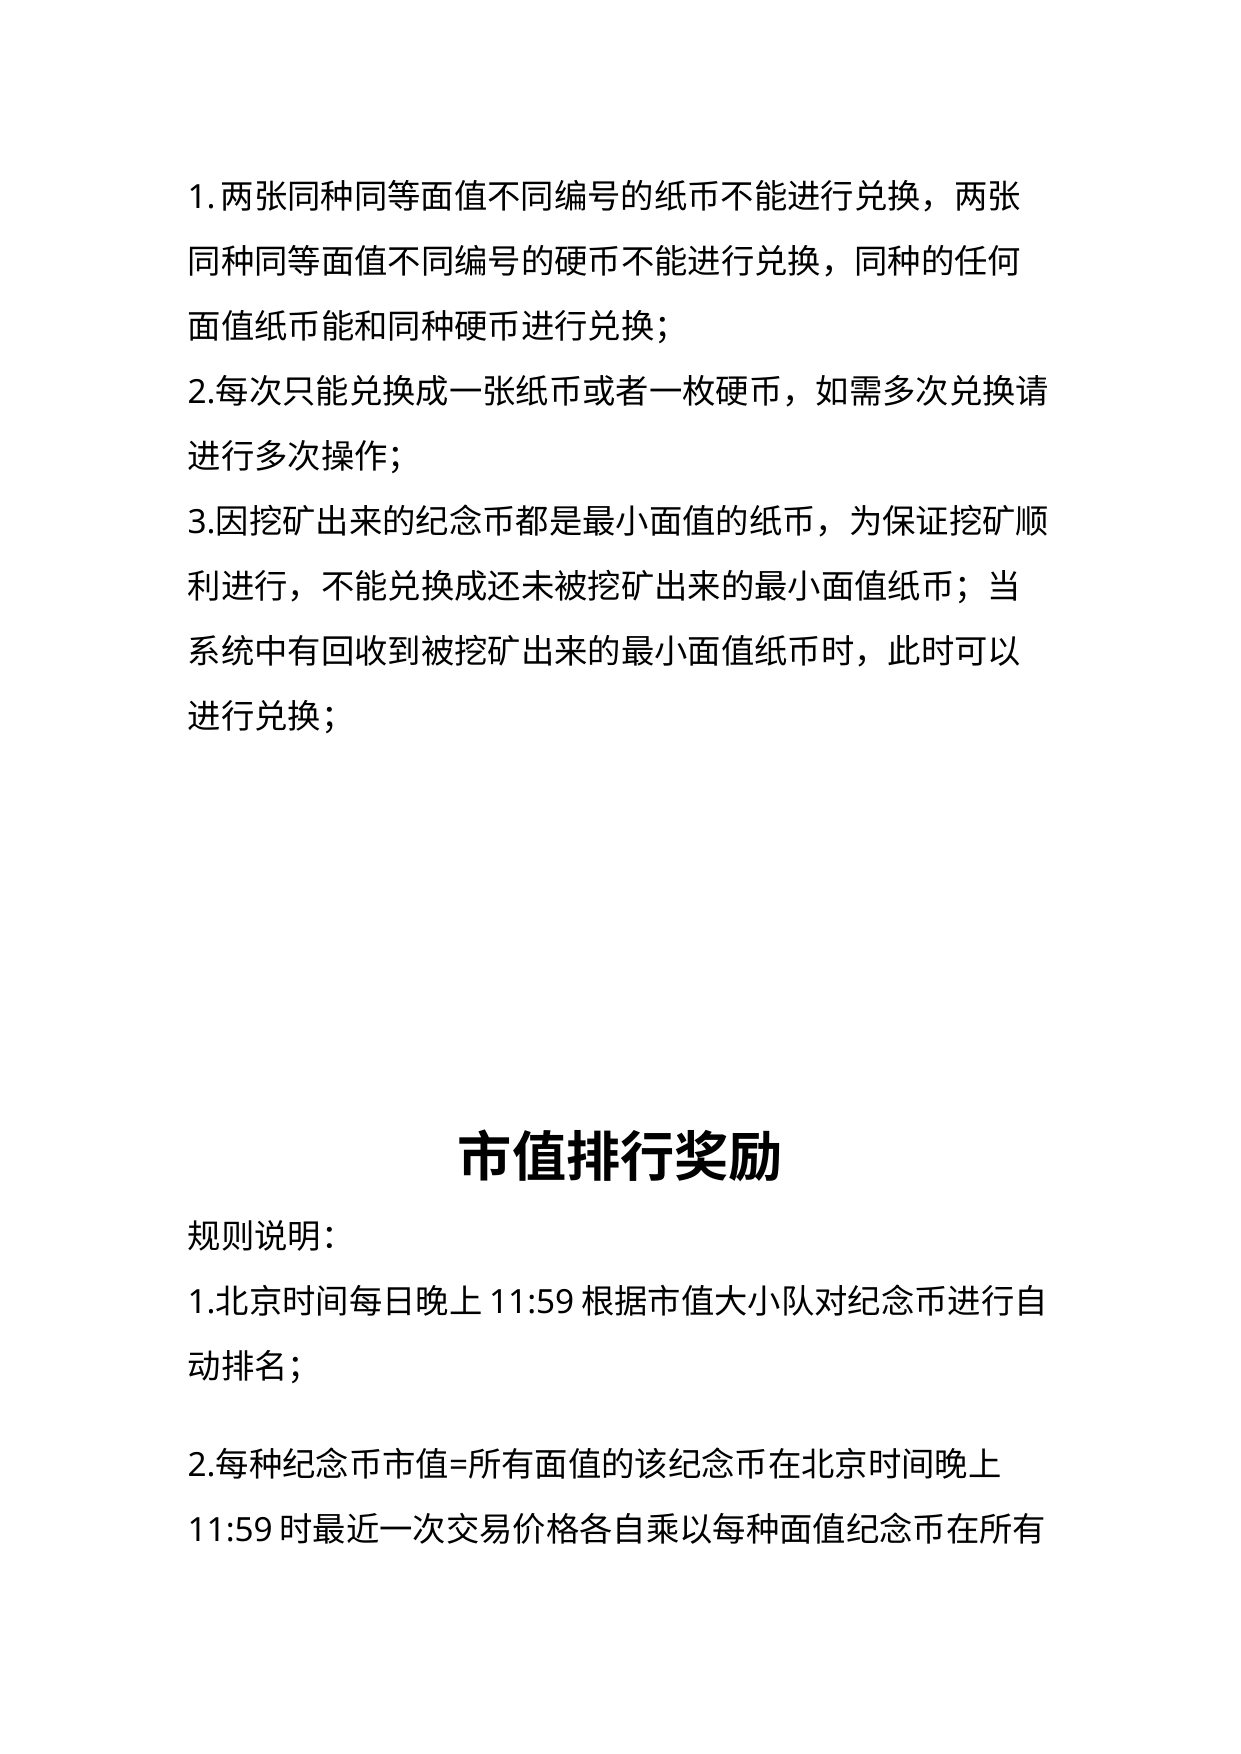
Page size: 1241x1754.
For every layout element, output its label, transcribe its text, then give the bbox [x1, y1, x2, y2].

text 市值排行奖励 [187, 1104, 1053, 1202]
text 规则说明： [187, 1202, 1053, 1267]
text 1. 两张同种同等面值不同编号的纸币不能进行兑换，两张同种同等面值不同编号的硬币不能进行兑换，同种的任何面值纸币能和同种硬币进行兑换； 2.每次只能兑换成一张纸币或者一枚硬币，如需多次兑换请进行多次操作； 3.因挖矿出来的纪念币都是最小面值的纸币，为保证挖矿顺利进行，不能兑换成还未被挖矿出来的最小面值纸币；当系统中有回收到被挖矿出来的最小面值纸币时，此时可以进行兑换； [187, 162, 1053, 779]
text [187, 1429, 1053, 1559]
text 1.北京时间每日晚上11:59根据市值大小队对纪念币进行自动排名； [187, 1267, 1053, 1397]
